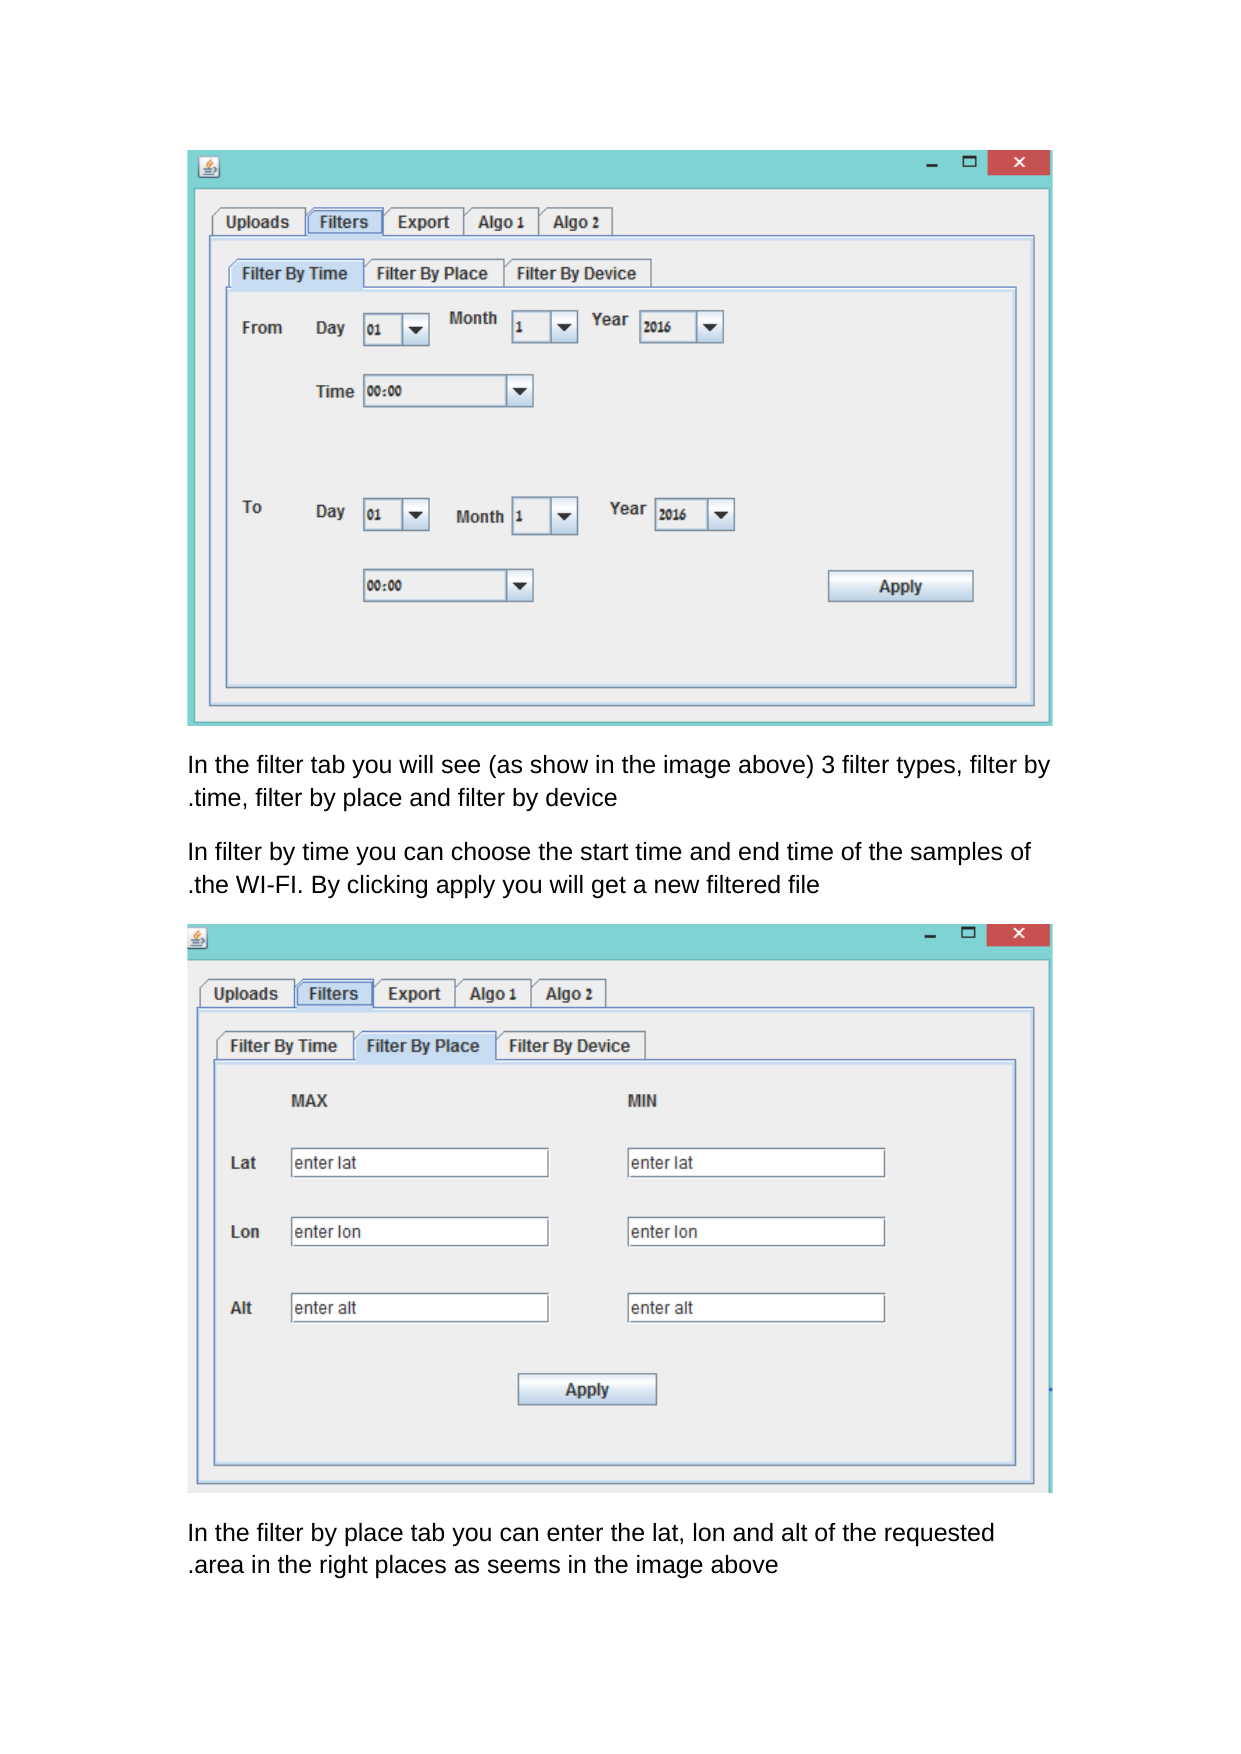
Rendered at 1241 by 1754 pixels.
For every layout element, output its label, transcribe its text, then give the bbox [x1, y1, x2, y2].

text In filter by time you can choose the start time and end time of the samples of the WI-FI. By clicking apply you will get a new filtered file. [187, 837, 1053, 899]
text In the filter tab you will see (as show in the image above) 3 filter types, filter by time, filter by place and filter by device. [187, 750, 1053, 812]
picture [187, 924, 1053, 1493]
picture [187, 150, 1053, 726]
text In the filter by place tab you can enter the lat, lon and alt of the requested area in the right places as seems in the image above. [187, 1517, 1053, 1579]
